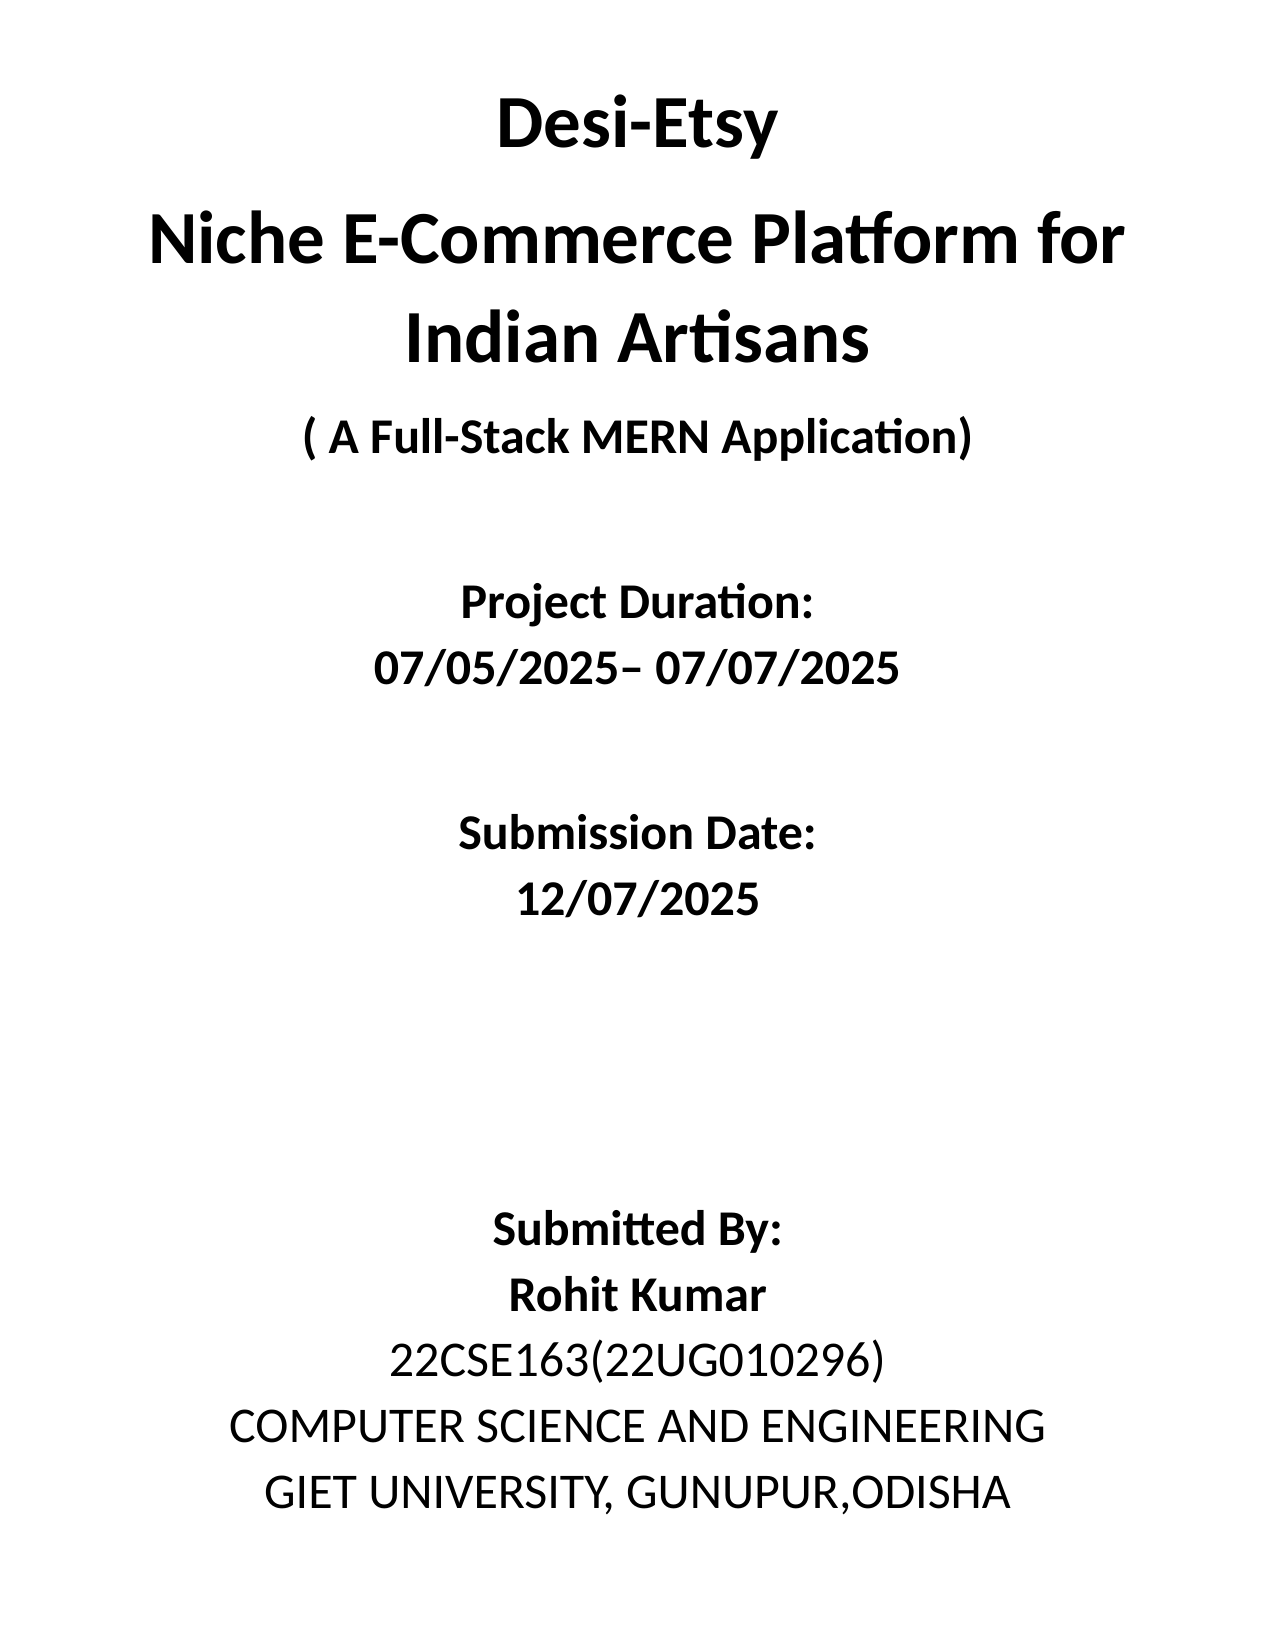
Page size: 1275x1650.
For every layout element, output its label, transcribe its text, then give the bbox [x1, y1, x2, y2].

text Desi-Etsy [75, 75, 1200, 167]
text Submitted By: Rohit Kumar 22CSE163(22UG010296) COMPUTER SCIENCE AND ENGINEERING GIET UNIVERSITY, GUNUPUR,ODISHA [75, 1197, 1200, 1521]
text Niche E-Commerce Platform for Indian Artisans [75, 191, 1200, 381]
text ( A Full-Stack MERN Application) [75, 405, 1200, 466]
text Project Duration: 07/05/2025– 07/07/2025 [75, 570, 1200, 697]
text Submission Date: 12/07/2025 [75, 801, 1200, 928]
